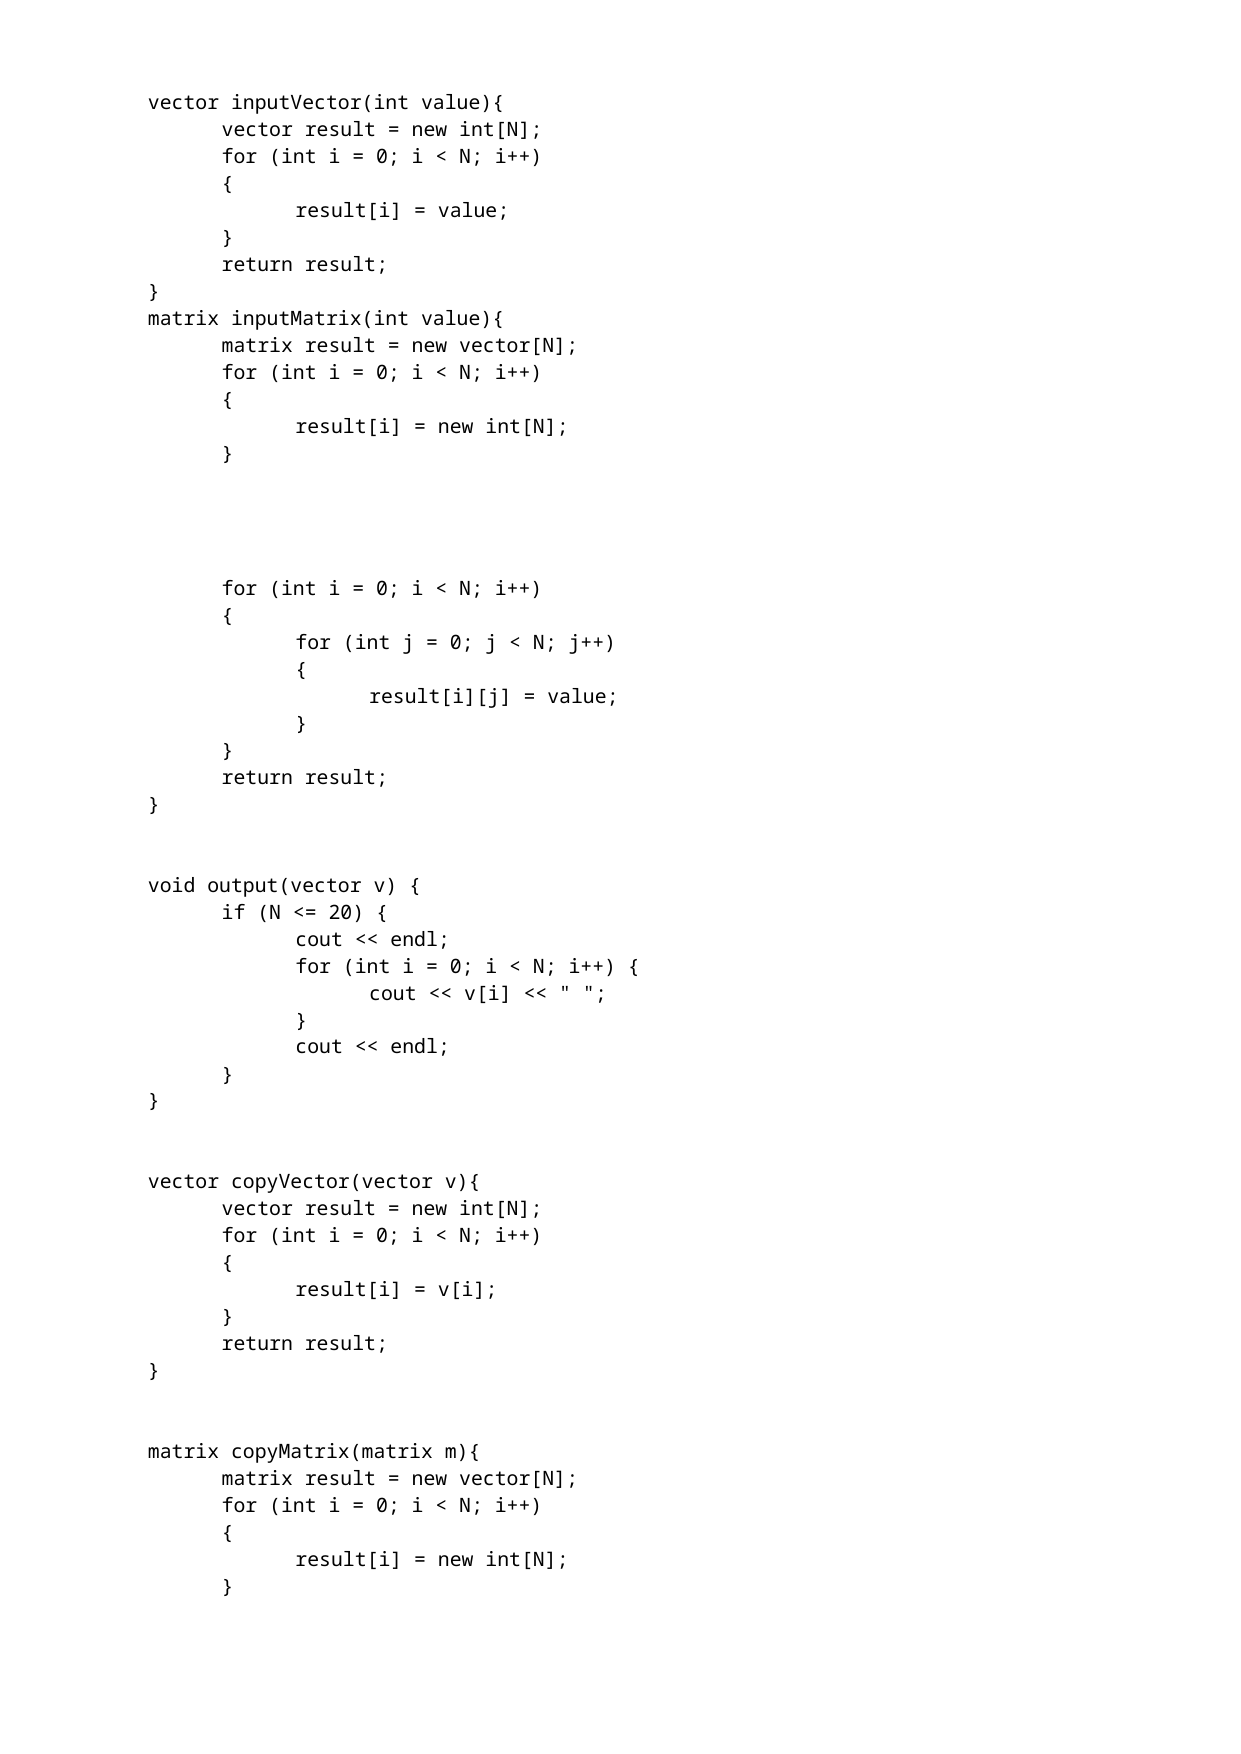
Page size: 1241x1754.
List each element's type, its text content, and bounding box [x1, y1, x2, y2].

text vector inputVector(int value){ [148, 88, 1152, 116]
text result[i][j] = value; [148, 682, 1152, 709]
text { [148, 1518, 1152, 1545]
text } [148, 1572, 1152, 1599]
text { [148, 1249, 1152, 1276]
text for (int i = 0; i < N; i++) [148, 1222, 1152, 1249]
text cout << v[i] << " "; [148, 979, 1152, 1006]
text vector copyVector(vector v){ [148, 1168, 1152, 1195]
text } [148, 1060, 1152, 1087]
text } [148, 790, 1152, 817]
text for (int i = 0; i < N; i++) { [148, 952, 1152, 979]
text matrix result = new vector[N]; [148, 331, 1152, 358]
text } [148, 709, 1152, 736]
text { [148, 169, 1152, 196]
text } [148, 439, 1152, 466]
text { [148, 385, 1152, 412]
text { [148, 601, 1152, 628]
text matrix inputMatrix(int value){ [148, 304, 1152, 331]
text result[i] = v[i]; [148, 1276, 1152, 1303]
text for (int i = 0; i < N; i++) [148, 142, 1152, 169]
text matrix copyMatrix(matrix m){ [148, 1437, 1152, 1464]
text } [148, 1006, 1152, 1033]
text for (int i = 0; i < N; i++) [148, 358, 1152, 385]
text for (int i = 0; i < N; i++) [148, 1491, 1152, 1518]
text void output(vector v) { [148, 871, 1152, 898]
text return result; [148, 250, 1152, 277]
text result[i] = new int[N]; [148, 412, 1152, 439]
text vector result = new int[N]; [148, 116, 1152, 142]
text matrix result = new vector[N]; [148, 1464, 1152, 1491]
text } [148, 1303, 1152, 1329]
text cout << endl; [148, 925, 1152, 952]
text } [148, 277, 1152, 304]
text { [148, 655, 1152, 682]
text cout << endl; [148, 1033, 1152, 1060]
text vector result = new int[N]; [148, 1195, 1152, 1222]
text result[i] = new int[N]; [148, 1545, 1152, 1572]
text for (int j = 0; j < N; j++) [148, 628, 1152, 655]
text } [148, 223, 1152, 250]
text if (N <= 20) { [148, 898, 1152, 925]
text result[i] = value; [148, 196, 1152, 223]
text return result; [148, 763, 1152, 790]
text for (int i = 0; i < N; i++) [148, 574, 1152, 601]
text return result; [148, 1329, 1152, 1357]
text } [148, 1357, 1152, 1383]
text } [148, 1087, 1152, 1114]
text } [148, 736, 1152, 763]
